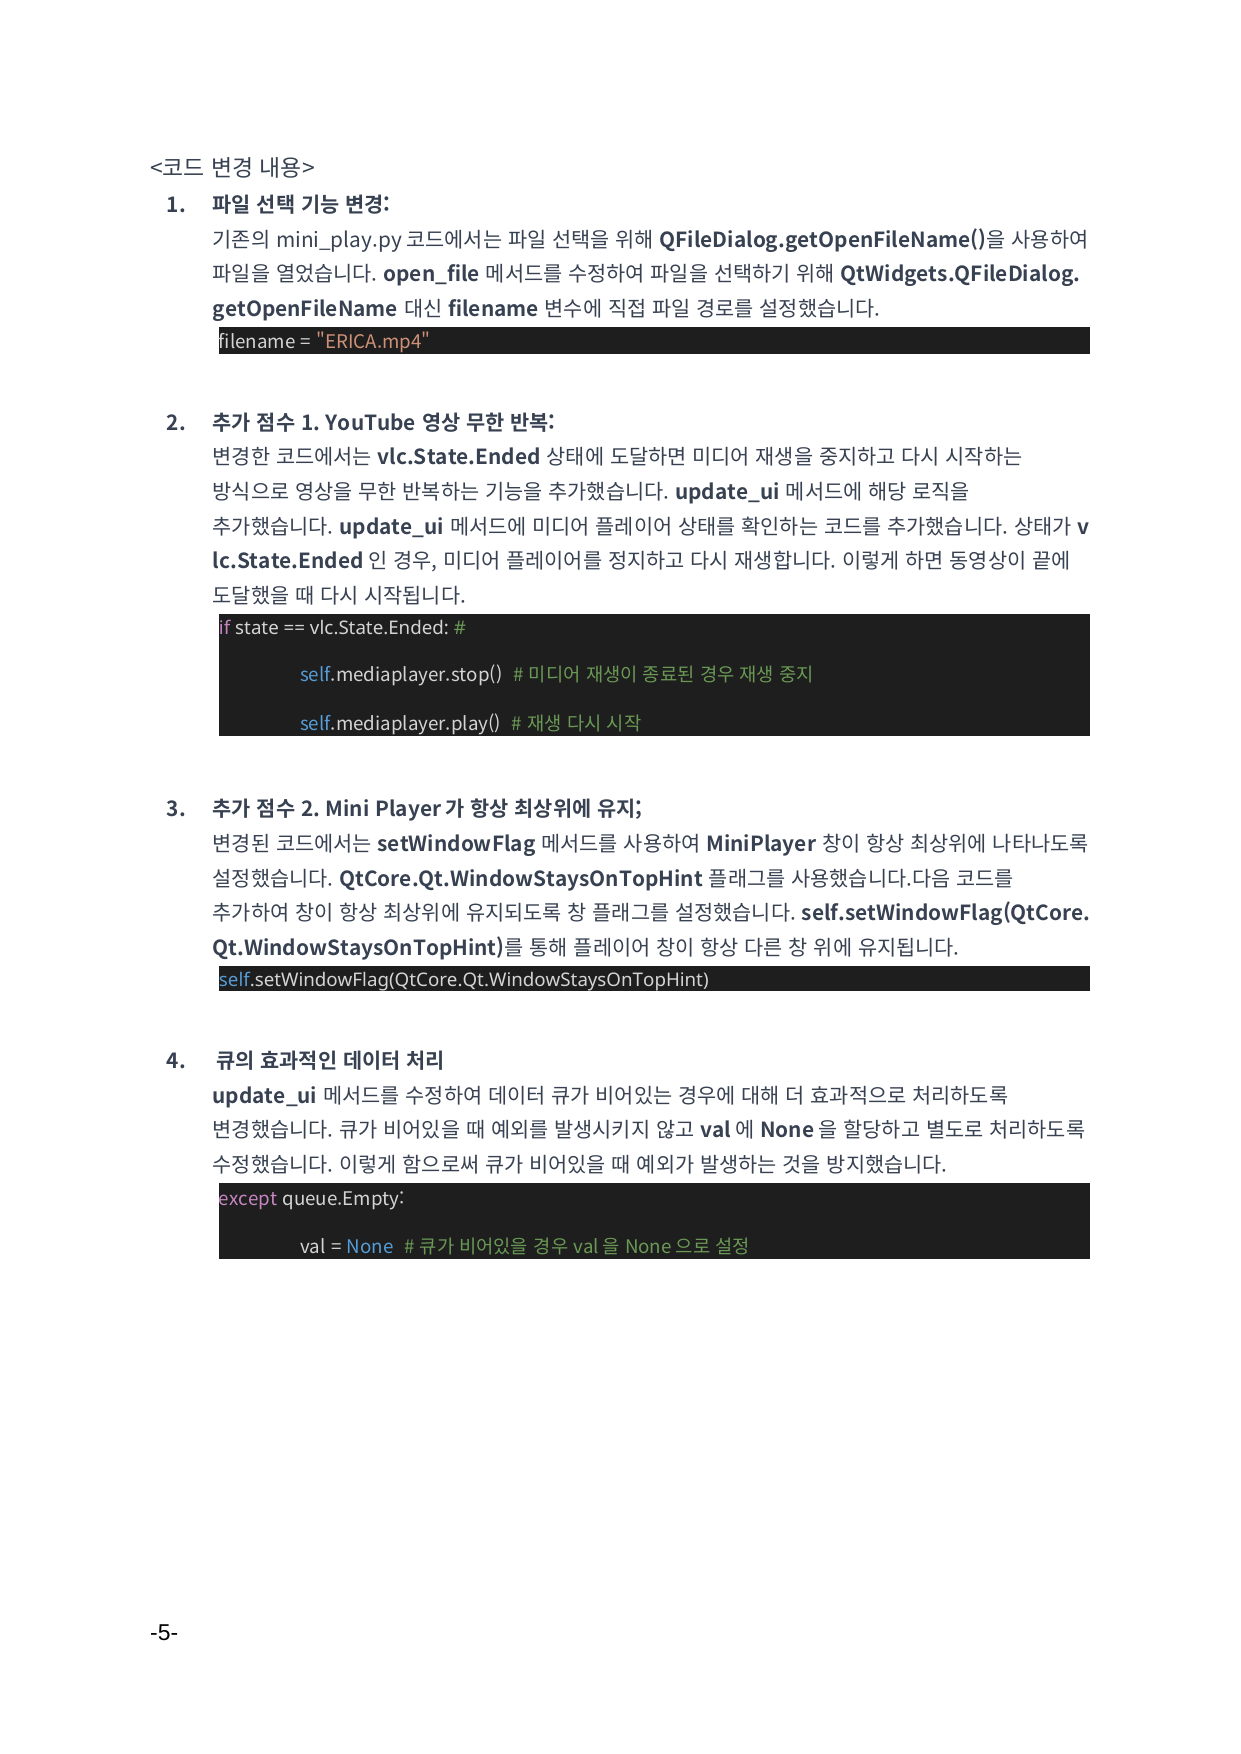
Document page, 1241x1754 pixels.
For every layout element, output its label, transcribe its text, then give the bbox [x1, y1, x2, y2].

list 변경한 코드에서는 vlc.State.Ended 상태에 도달하면 미디어 재생을 중지하고 다시 시작하는 방식으로 영상을 무한 반복하는 기능을 추가했습니다. update_ui 메서드에 해당 로직을 추가했습니다. update_ui 메서드에 미디어 플레이어 상태를 확인하는 코드를 추가했습니다. 상태가 vlc.State.Ended인 경우, 미디어 플레이어를 정지하고 다시 재생합니다. 이렇게 하면 동영상이 끝에 도달했을 때 다시 시작됩니다. [212, 441, 1090, 609]
list update_ui 메서드를 수정하여 데이터 큐가 비어있는 경우에 대해 더 효과적으로 처리하도록 변경했습니다. 큐가 비어있을 때 예외를 발생시키지 않고 val에 None을 할당하고 별도로 처리하도록 수정했습니다. 이렇게 함으로써 큐가 비어있을 때 예외가 발생하는 것을 방지했습니다. [212, 1079, 1090, 1179]
list 기존의 mini_play.py코드에서는 파일 선택을 위해 QFileDialog.getOpenFileName()을 사용하여 파일을 열었습니다. open_file 메서드를 수정하여 파일을 선택하기 위해 QtWidgets.QFileDialog.getOpenFileName 대신 filename 변수에 직접 파일 경로를 설정했습니다. [212, 223, 1090, 322]
text self.mediaplayer.play() # 재생 다시 시작 [219, 709, 1090, 736]
text filename = "ERICA.mp4" [219, 327, 1090, 354]
text self.mediaplayer.stop() # 미디어 재생이 종료된 경우 재생 중지 [219, 660, 1090, 687]
text self.setWindowFlag(QtCore.Qt.WindowStaysOnTopHint) [219, 966, 1090, 991]
text if state == vlc.State.Ended: # [219, 614, 1090, 639]
list 추가 점수 1. YouTube 영상 무한 반복: [167, 406, 1090, 436]
list 변경된 코드에서는 setWindowFlag 메서드를 사용하여 MiniPlayer 창이 항상 최상위에 나타나도록 설정했습니다. QtCore.Qt.WindowStaysOnTopHint 플래그를 사용했습니다.다음 코드를 추가하여 창이 항상 최상위에 유지되도록 창 플래그를 설정했습니다. self.setWindowFlag(QtCore.Qt.WindowStaysOnTopHint)를 통해 플레이어 창이 항상 다른 창 위에 유지됩니다. [212, 827, 1090, 961]
list 큐의 효과적인 데이터 처리 [167, 1044, 1090, 1074]
list 파일 선택 기능 변경: [167, 188, 1090, 218]
text val = None # 큐가 비어있을 경우 val을 None으로 설정 [219, 1232, 1090, 1259]
text except queue.Empty: [219, 1183, 1090, 1210]
text <코드 변경 내용> [150, 150, 1090, 183]
list 추가 점수 2. Mini Player가 항상 최상위에 유지; [167, 792, 1090, 823]
